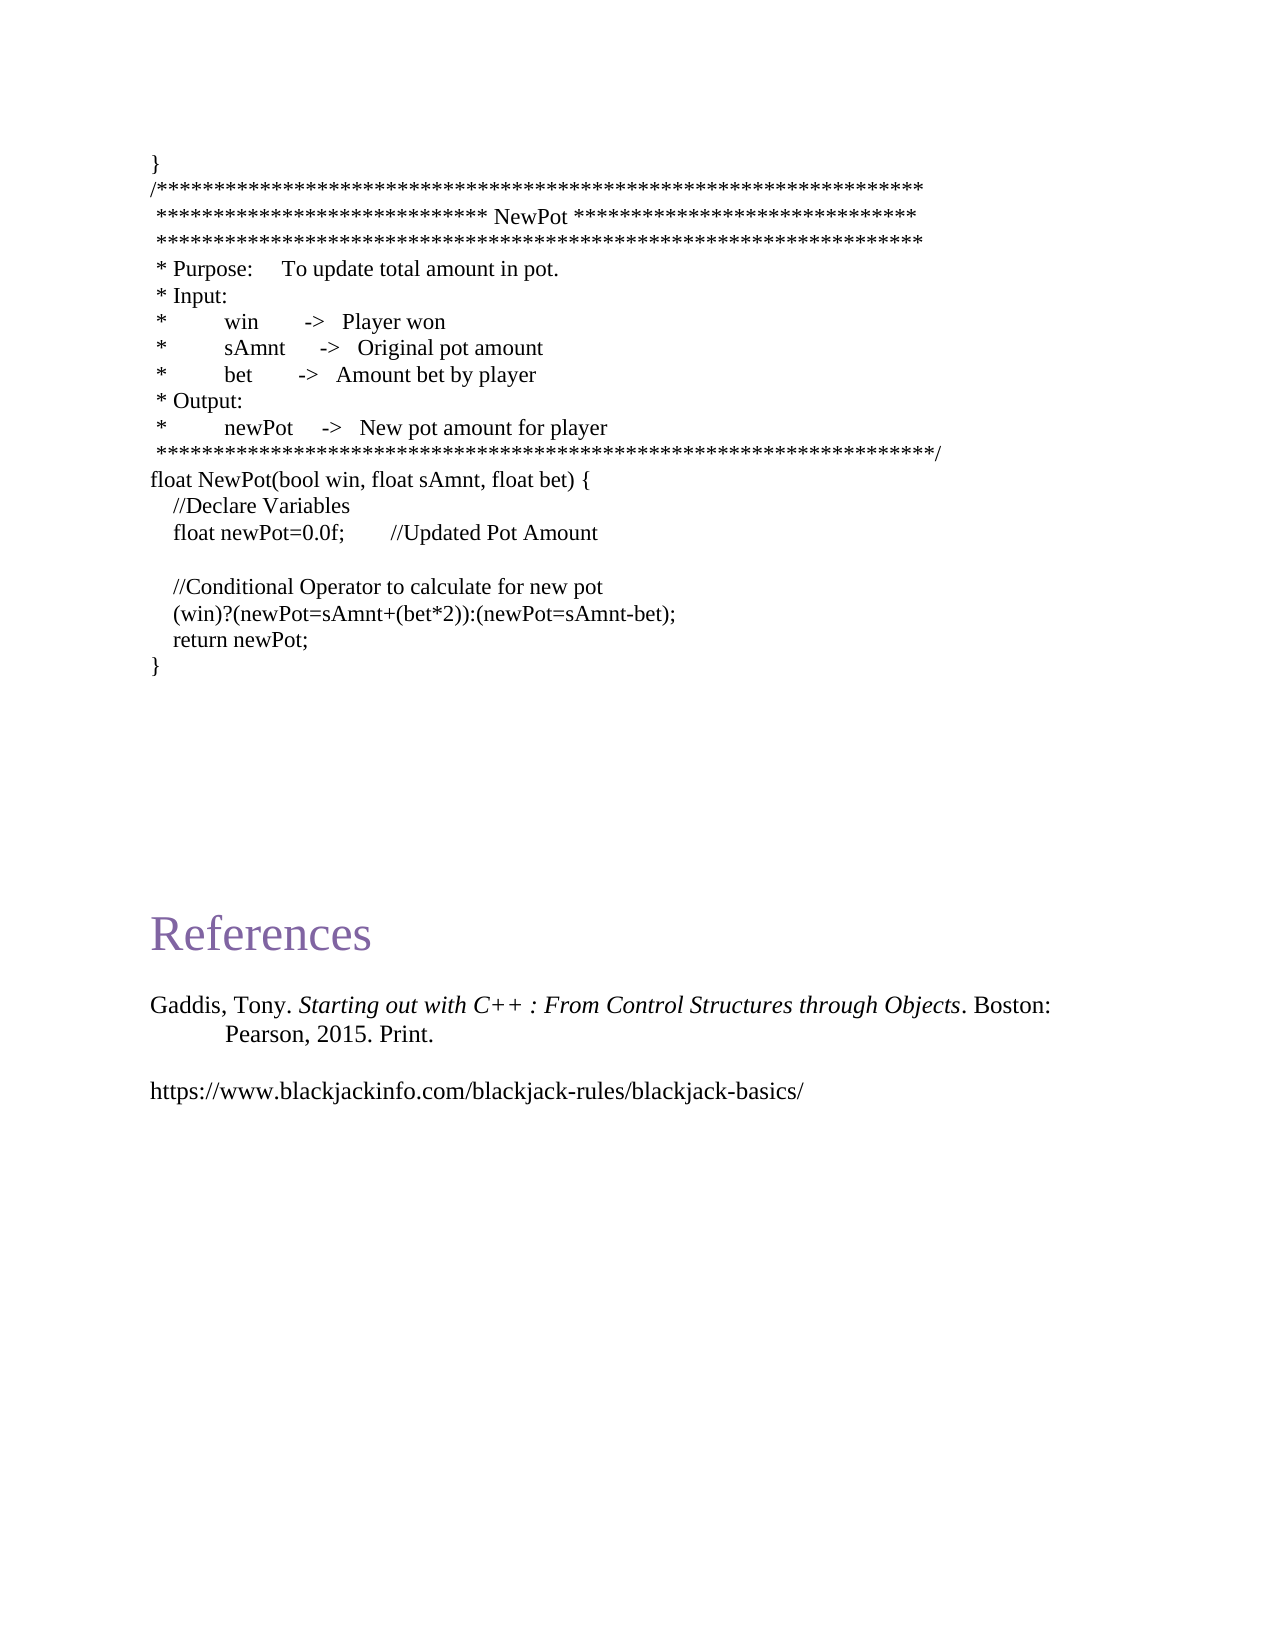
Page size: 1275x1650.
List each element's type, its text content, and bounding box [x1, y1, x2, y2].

text * Output: [150, 387, 1125, 413]
text /******************************************************************* [150, 176, 1125, 203]
text //Conditional Operator to calculate for new pot [150, 573, 1125, 600]
text float NewPot(bool win, float sAmnt, float bet) { [150, 466, 1125, 493]
text ***************************** NewPot ****************************** [150, 203, 1125, 229]
text https://www.blackjackinfo.com/blackjack-rules/blackjack-basics/ [150, 1076, 1125, 1105]
text } [150, 150, 1125, 176]
text ******************************************************************* [150, 229, 1125, 255]
text * newPot -> New pot amount for player [150, 413, 1125, 440]
text return newPot; [150, 626, 1125, 652]
text * bet -> Amount bet by player [150, 361, 1125, 387]
text Gaddis, Tony. Starting out with C++ : From Control Structures through Objects. Boston: Pearson, 2015. Print. [150, 990, 1125, 1048]
text float newPot=0.0f; //Updated Pot Amount [150, 519, 1125, 545]
text References [150, 904, 1125, 961]
text //Declare Variables [150, 493, 1125, 519]
text * Input: [150, 282, 1125, 308]
text ********************************************************************/ [150, 440, 1125, 466]
text * sAmnt -> Original pot amount [150, 334, 1125, 361]
text * Purpose: To update total amount in pot. [150, 255, 1125, 282]
text } [150, 652, 1125, 679]
text * win -> Player won [150, 308, 1125, 334]
text (win)?(newPot=sAmnt+(bet*2)):(newPot=sAmnt-bet); [150, 600, 1125, 626]
